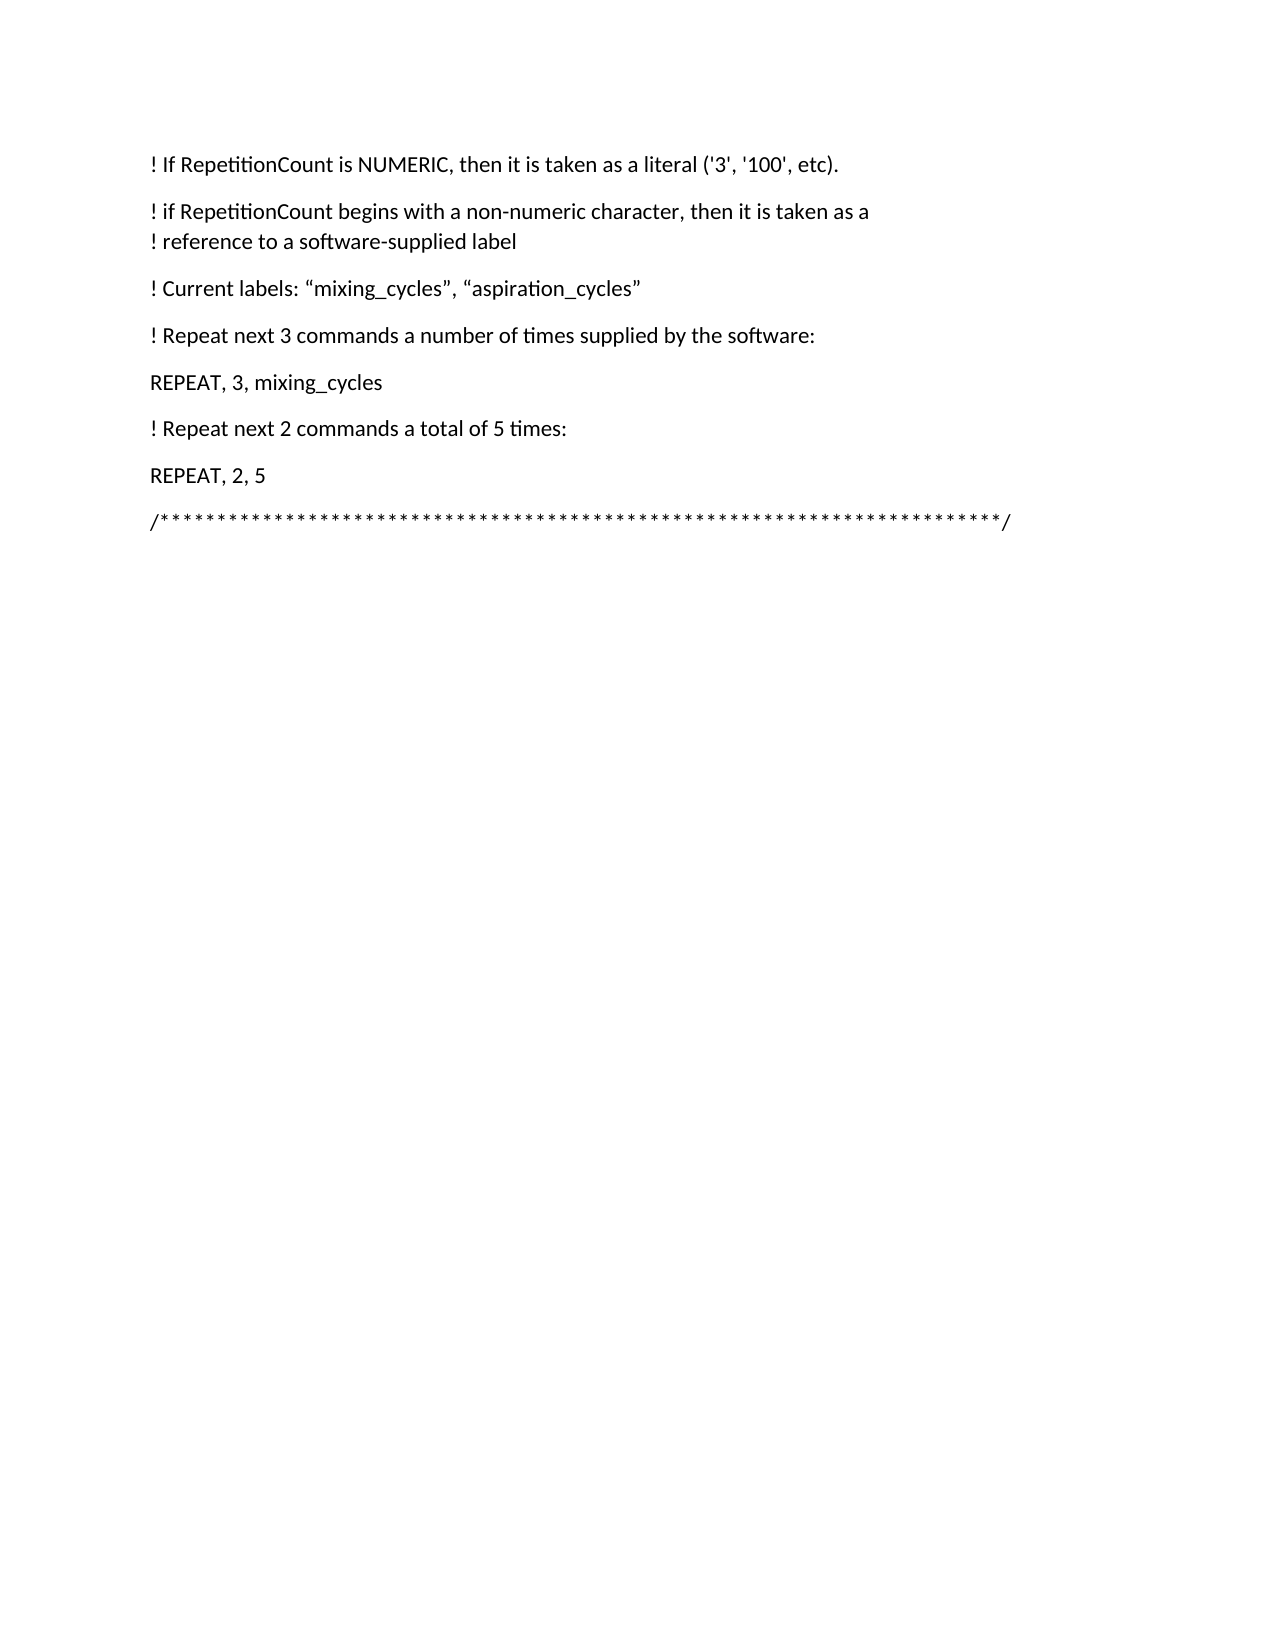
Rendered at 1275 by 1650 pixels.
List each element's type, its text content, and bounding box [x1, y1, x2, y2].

text REPEAT, 3, mixing_cycles [150, 368, 1125, 396]
text ! Current labels: “mixing_cycles”, “aspiration_cycles” [150, 274, 1125, 302]
text ! Repeat next 3 commands a number of times supplied by the software: [150, 321, 1125, 349]
text ! If RepetitionCount is NUMERIC, then it is taken as a literal ('3', '100', etc). [150, 150, 1125, 178]
text ! if RepetitionCount begins with a non-numeric character, then it is taken as a ! reference to a software-supplied label [150, 197, 1125, 255]
text REPEAT, 2, 5 [150, 461, 1125, 489]
text ! Repeat next 2 commands a total of 5 times: [150, 414, 1125, 443]
text /**************************************************************************/ [150, 508, 1125, 536]
